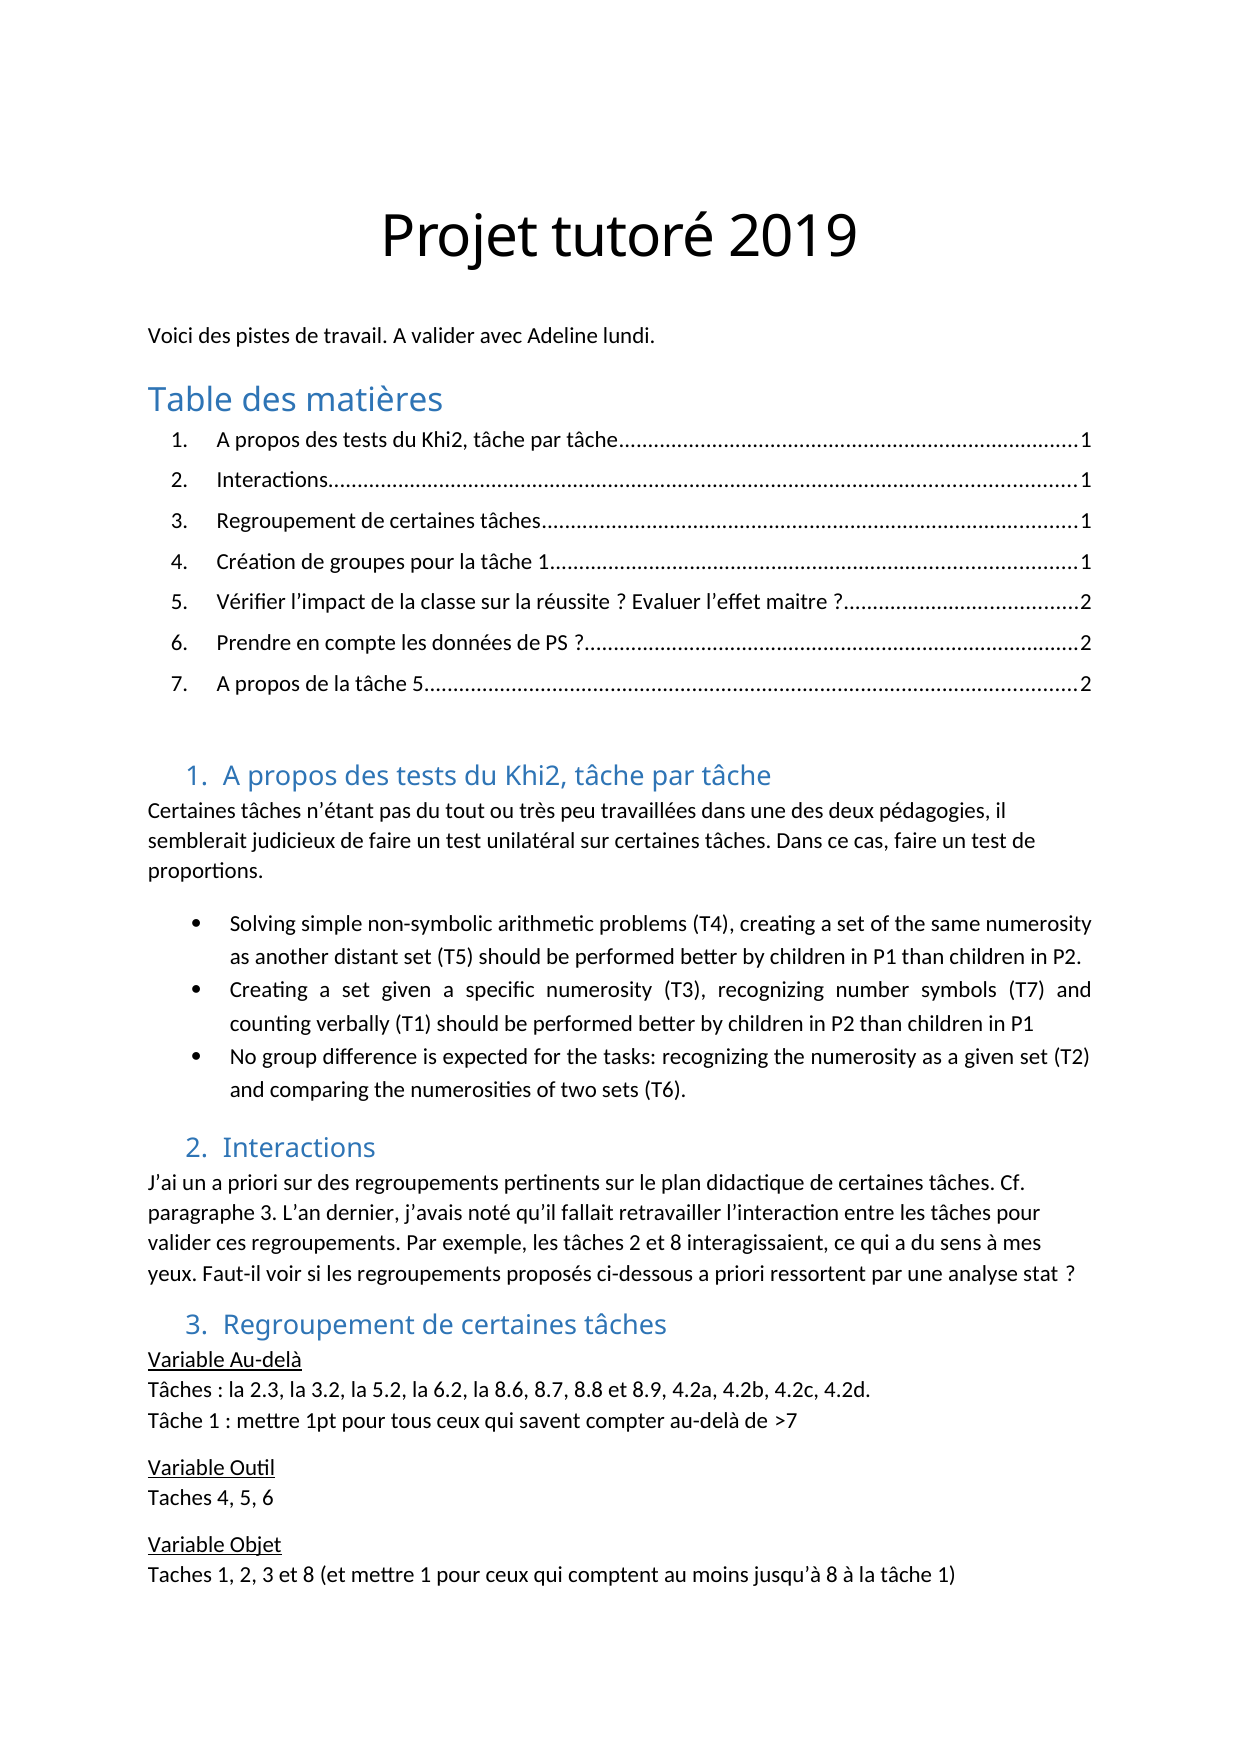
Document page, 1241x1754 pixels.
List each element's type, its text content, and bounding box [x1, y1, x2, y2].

list No group difference is expected for the tasks: recognizing the numerosity as a given set (T2) and comparing the numerosities of two sets (T6). [192, 1037, 1093, 1103]
subtitle A propos des tests du Khi2, tâche par tâche [185, 756, 1093, 793]
text Variable Au-delà Tâches : la 2.3, la 3.2, la 5.2, la 6.2, la 8.6, 8.7, 8.8 et 8.9, 4.2a, 4.2b, 4.2c, 4.2d. Tâche 1 : mettre 1pt pour tous ceux qui savent compter au-delà de >7 [148, 1345, 1093, 1434]
text Certaines tâches n’étant pas du tout ou très peu travaillées dans une des deux pédagogies, il semblerait judicieux de faire un test unilatéral sur certaines tâches. Dans ce cas, faire un test de proportions. [148, 796, 1093, 884]
text Variable Outil Taches 4, 5, 6 [148, 1453, 1093, 1511]
list Solving simple non-symbolic arithmetic problems (T4), creating a set of the same numerosity as another distant set (T5) should be performed better by children in P1 than children in P2. [192, 903, 1093, 970]
text Variable Objet Taches 1, 2, 3 et 8 (et mettre 1 pour ceux qui comptent au moins jusqu’à 8 à la tâche 1) [148, 1530, 1093, 1588]
text Voici des pistes de travail. A valider avec Adeline lundi. [148, 321, 1093, 349]
subtitle Interactions [185, 1128, 1093, 1165]
list Creating a set given a specific numerosity (T3), recognizing number symbols (T7) and counting verbally (T1) should be performed better by children in P2 than children in P1 [192, 970, 1093, 1037]
title Projet tutoré 2019 [148, 194, 1093, 274]
subtitle Regroupement de certaines tâches [185, 1306, 1093, 1342]
text J’ai un a priori sur des regroupements pertinents sur le plan didactique de certaines tâches. Cf. paragraphe 3. L’an dernier, j’avais noté qu’il fallait retravailler l’interaction entre les tâches pour valider ces regroupements. Par exemple, les tâches 2 et 8 interagissaient, ce qui a du sens à mes yeux. Faut-il voir si les regroupements proposés ci-dessous a priori ressortent par une analyse stat ? [148, 1168, 1093, 1287]
